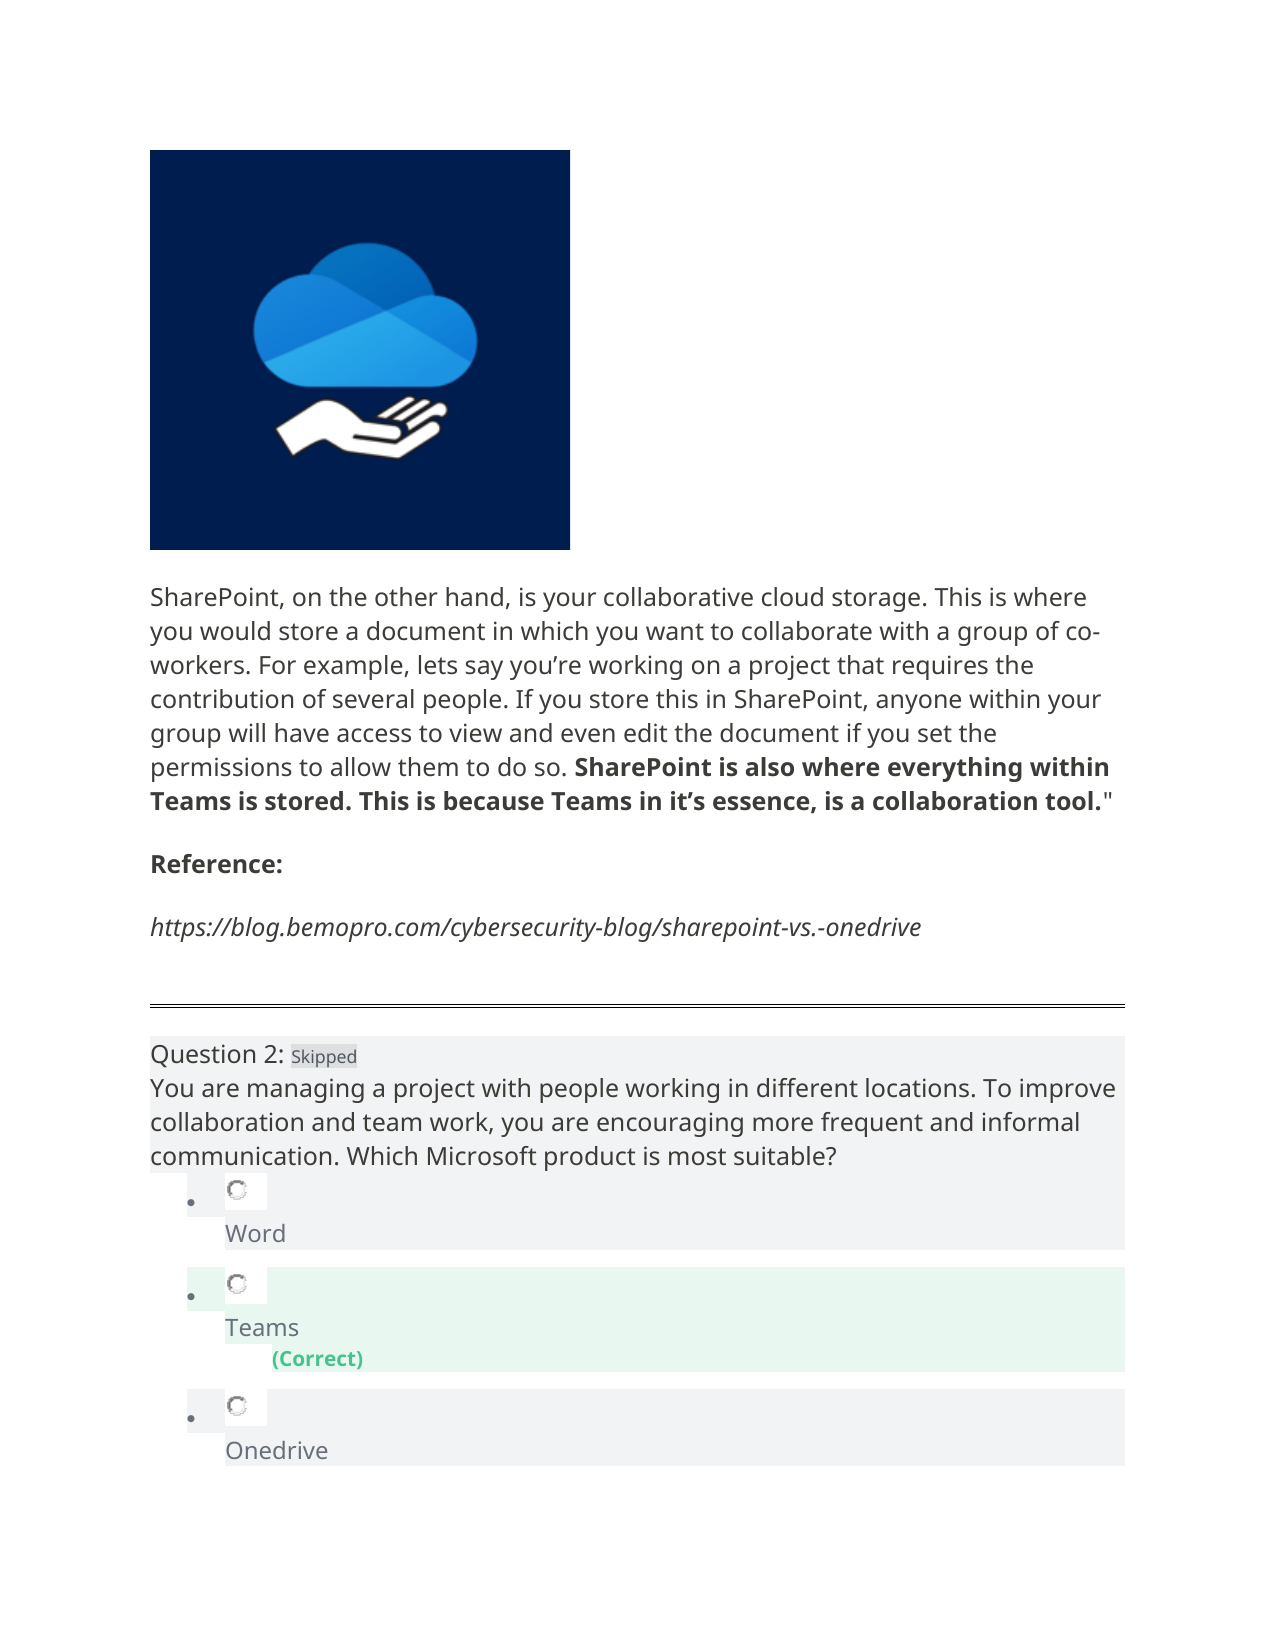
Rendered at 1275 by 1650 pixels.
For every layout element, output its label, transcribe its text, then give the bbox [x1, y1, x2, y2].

text Reference: [150, 847, 1125, 881]
text (Correct) [272, 1344, 1125, 1372]
picture [150, 150, 571, 550]
text Teams [225, 1311, 1125, 1344]
list ​ [187, 1173, 1125, 1217]
text Word [225, 1217, 1125, 1250]
list ​ [187, 1267, 1125, 1311]
text Onedrive [225, 1433, 1125, 1466]
text You are managing a project with people working in different locations. To improve collaboration and team work, you are encouraging more frequent and informal communication. Which Microsoft product is most suitable? [150, 1071, 1125, 1173]
list ​ [187, 1389, 1125, 1433]
text Question 2: Skipped [150, 1036, 1125, 1071]
text https://blog.bemopro.com/cybersecurity-blog/sharepoint-vs.-onedrive [150, 910, 1125, 944]
text SharePoint, on the other hand, is your collaborative cloud storage. This is where you would store a document in which you want to collaborate with a group of co-workers. For example, lets say you’re working on a project that requires the contribution of several people. If you store this in SharePoint, anyone within your group will have access to view and even edit the document if you set the permissions to allow them to do so. SharePoint is also where everything within Teams is stored. This is because Teams in it’s essence, is a collaboration tool." [150, 579, 1125, 818]
